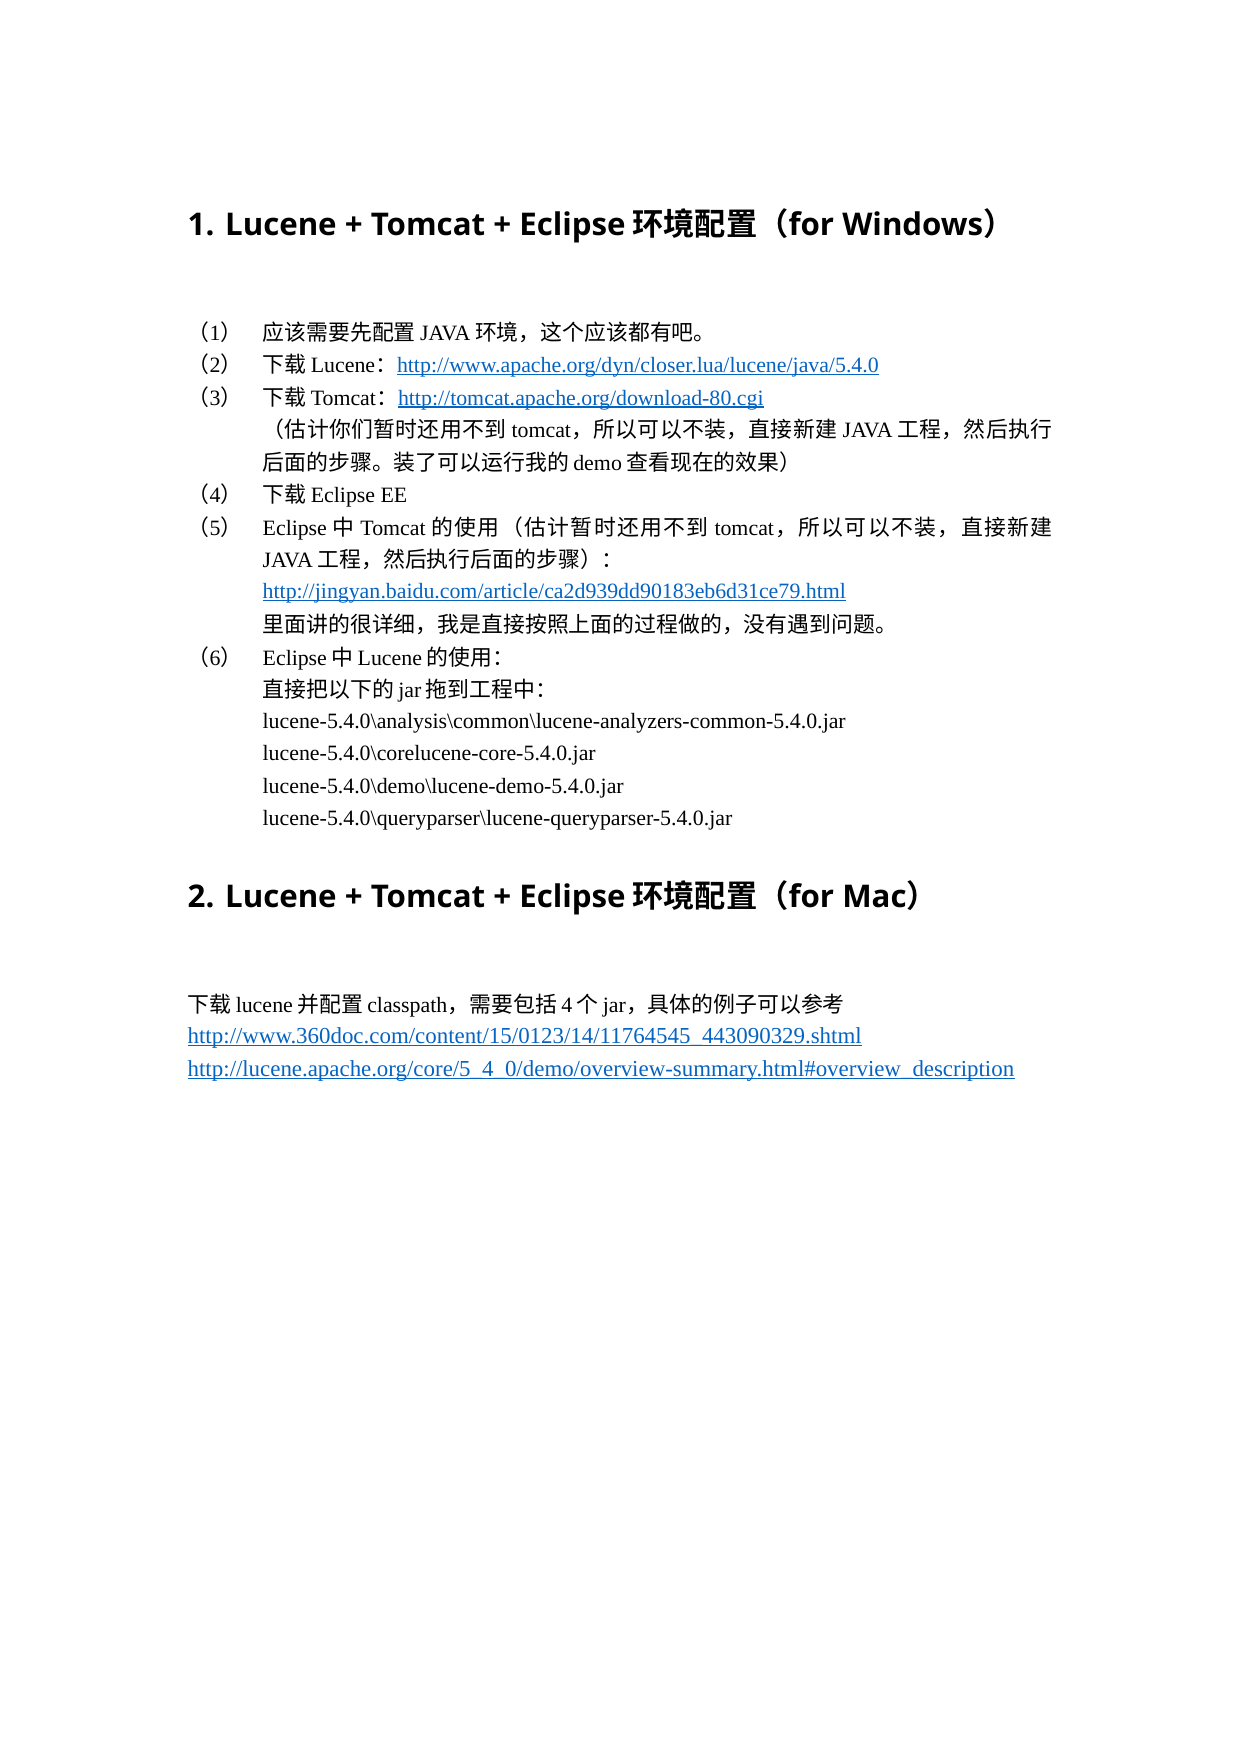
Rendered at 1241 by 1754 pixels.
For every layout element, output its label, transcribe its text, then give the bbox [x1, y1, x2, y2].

list http://jingyan.baidu.com/article/ca2d939dd90183eb6d31ce79.html [262, 574, 1053, 607]
list lucene-5.4.0\analysis\common\lucene-analyzers-common-5.4.0.jar [262, 704, 1053, 737]
text http://www.360doc.com/content/15/0123/14/11764545_443090329.shtml [187, 1019, 1053, 1052]
list 下载Eclipse EE [187, 477, 1053, 509]
list 直接把以下的jar拖到工程中： [262, 672, 1053, 704]
list （估计你们暂时还用不到tomcat，所以可以不装，直接新建JAVA工程，然后执行后面的步骤。装了可以运行我的demo查看现在的效果） [262, 412, 1053, 477]
list 应该需要先配置JAVA环境，这个应该都有吧。 [187, 314, 1053, 347]
list 下载Lucene：http://www.apache.org/dyn/closer.lua/lucene/java/5.4.0 [187, 347, 1053, 379]
list lucene-5.4.0\demo\lucene-demo-5.4.0.jar [262, 769, 1053, 802]
text http://lucene.apache.org/core/5_4_0/demo/overview-summary.html#overview_description [187, 1052, 1053, 1084]
subtitle Lucene + Tomcat + Eclipse环境配置（for Windows） [187, 189, 1053, 254]
list lucene-5.4.0\queryparser\lucene-queryparser-5.4.0.jar [262, 802, 1053, 834]
list lucene-5.4.0\corelucene-core-5.4.0.jar [262, 737, 1053, 769]
list 里面讲的很详细，我是直接按照上面的过程做的，没有遇到问题。 [262, 607, 1053, 639]
list Eclipse中Lucene的使用： [187, 639, 1053, 672]
subtitle Lucene + Tomcat + Eclipse环境配置（for Mac） [187, 861, 1053, 926]
list 下载Tomcat：http://tomcat.apache.org/download-80.cgi [187, 379, 1053, 412]
text 下载lucene并配置classpath，需要包括4个jar，具体的例子可以参考 [187, 987, 1053, 1019]
list Eclipse中Tomcat的使用（估计暂时还用不到tomcat，所以可以不装，直接新建JAVA工程，然后执行后面的步骤）： [187, 509, 1053, 574]
